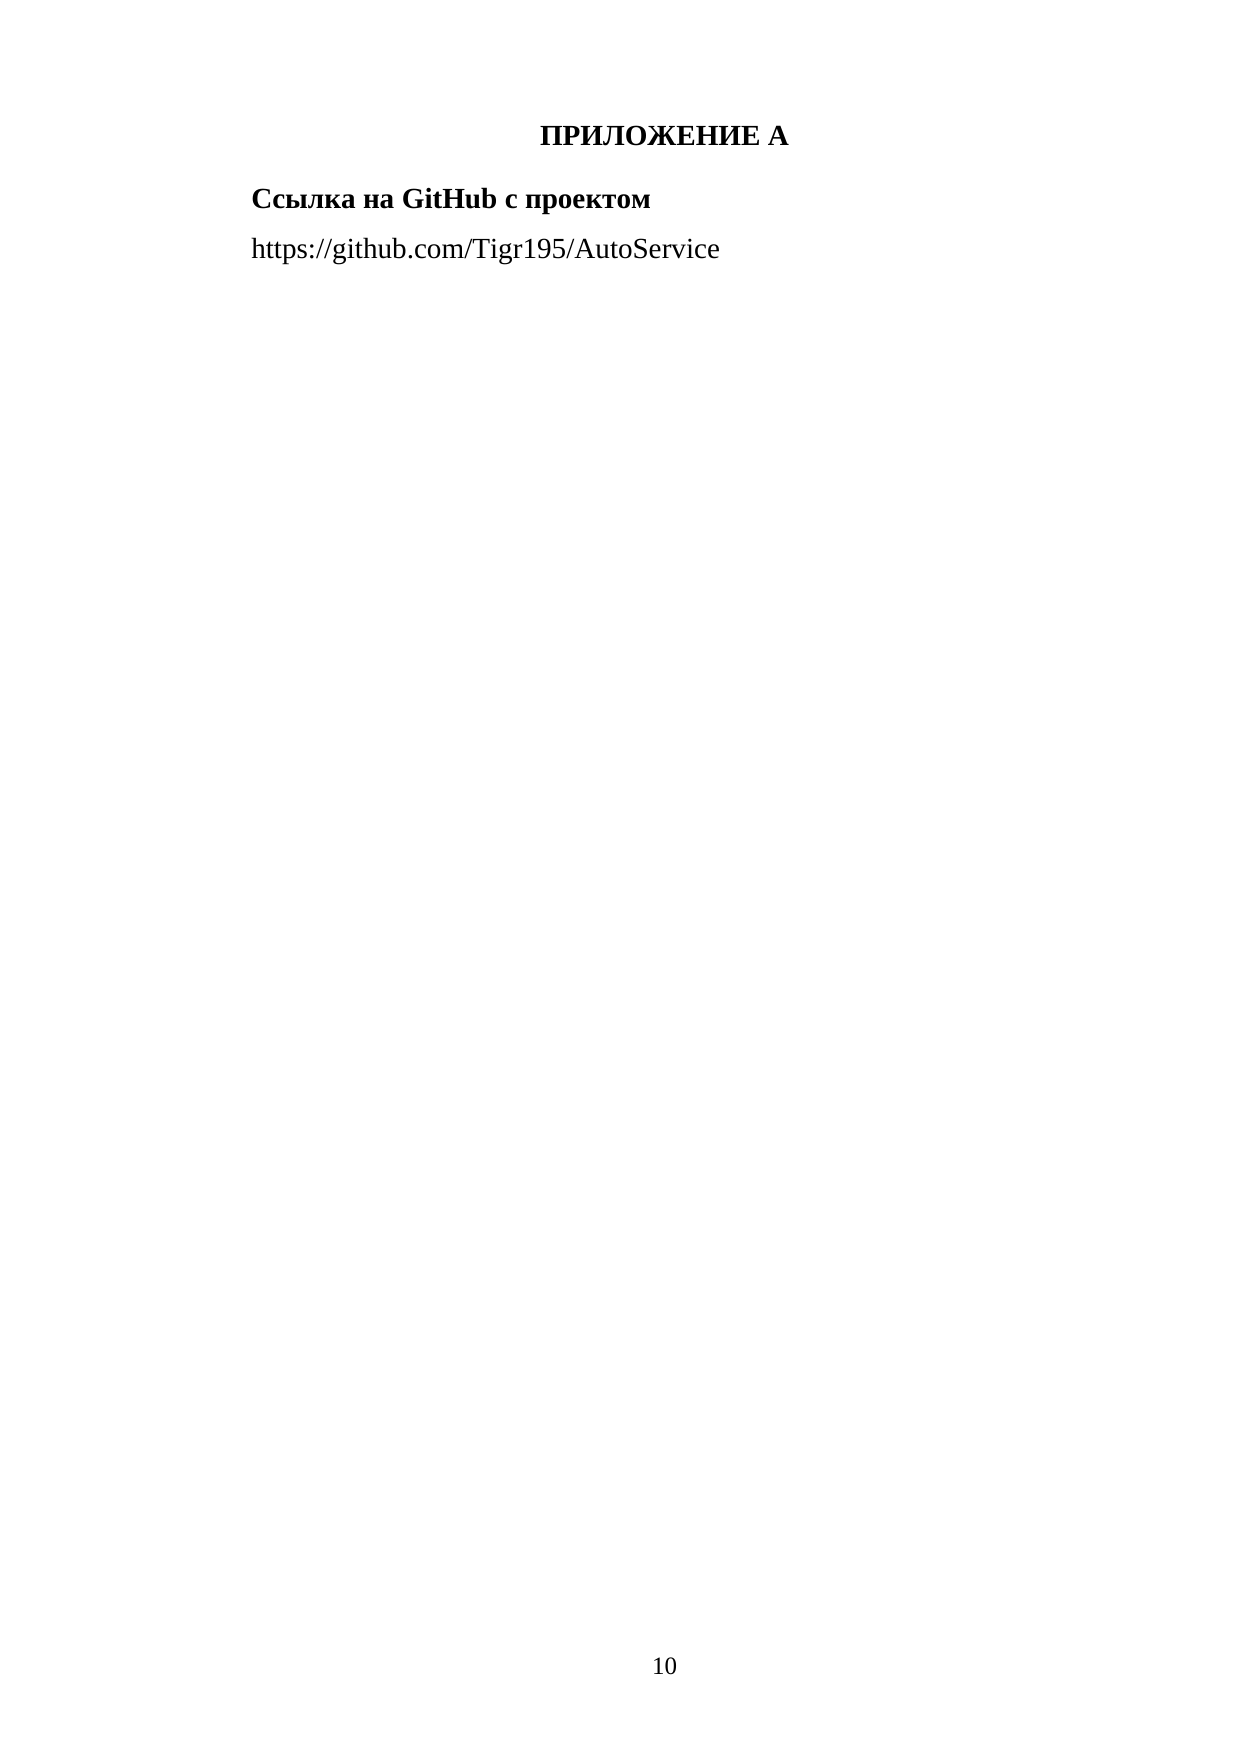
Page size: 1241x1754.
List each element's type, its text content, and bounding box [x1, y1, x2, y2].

text https://github.com/Tigr195/AutoService [177, 231, 1152, 265]
text Приложение А [177, 118, 1152, 152]
text Ссылка на GitHub с проектом [177, 181, 1152, 214]
